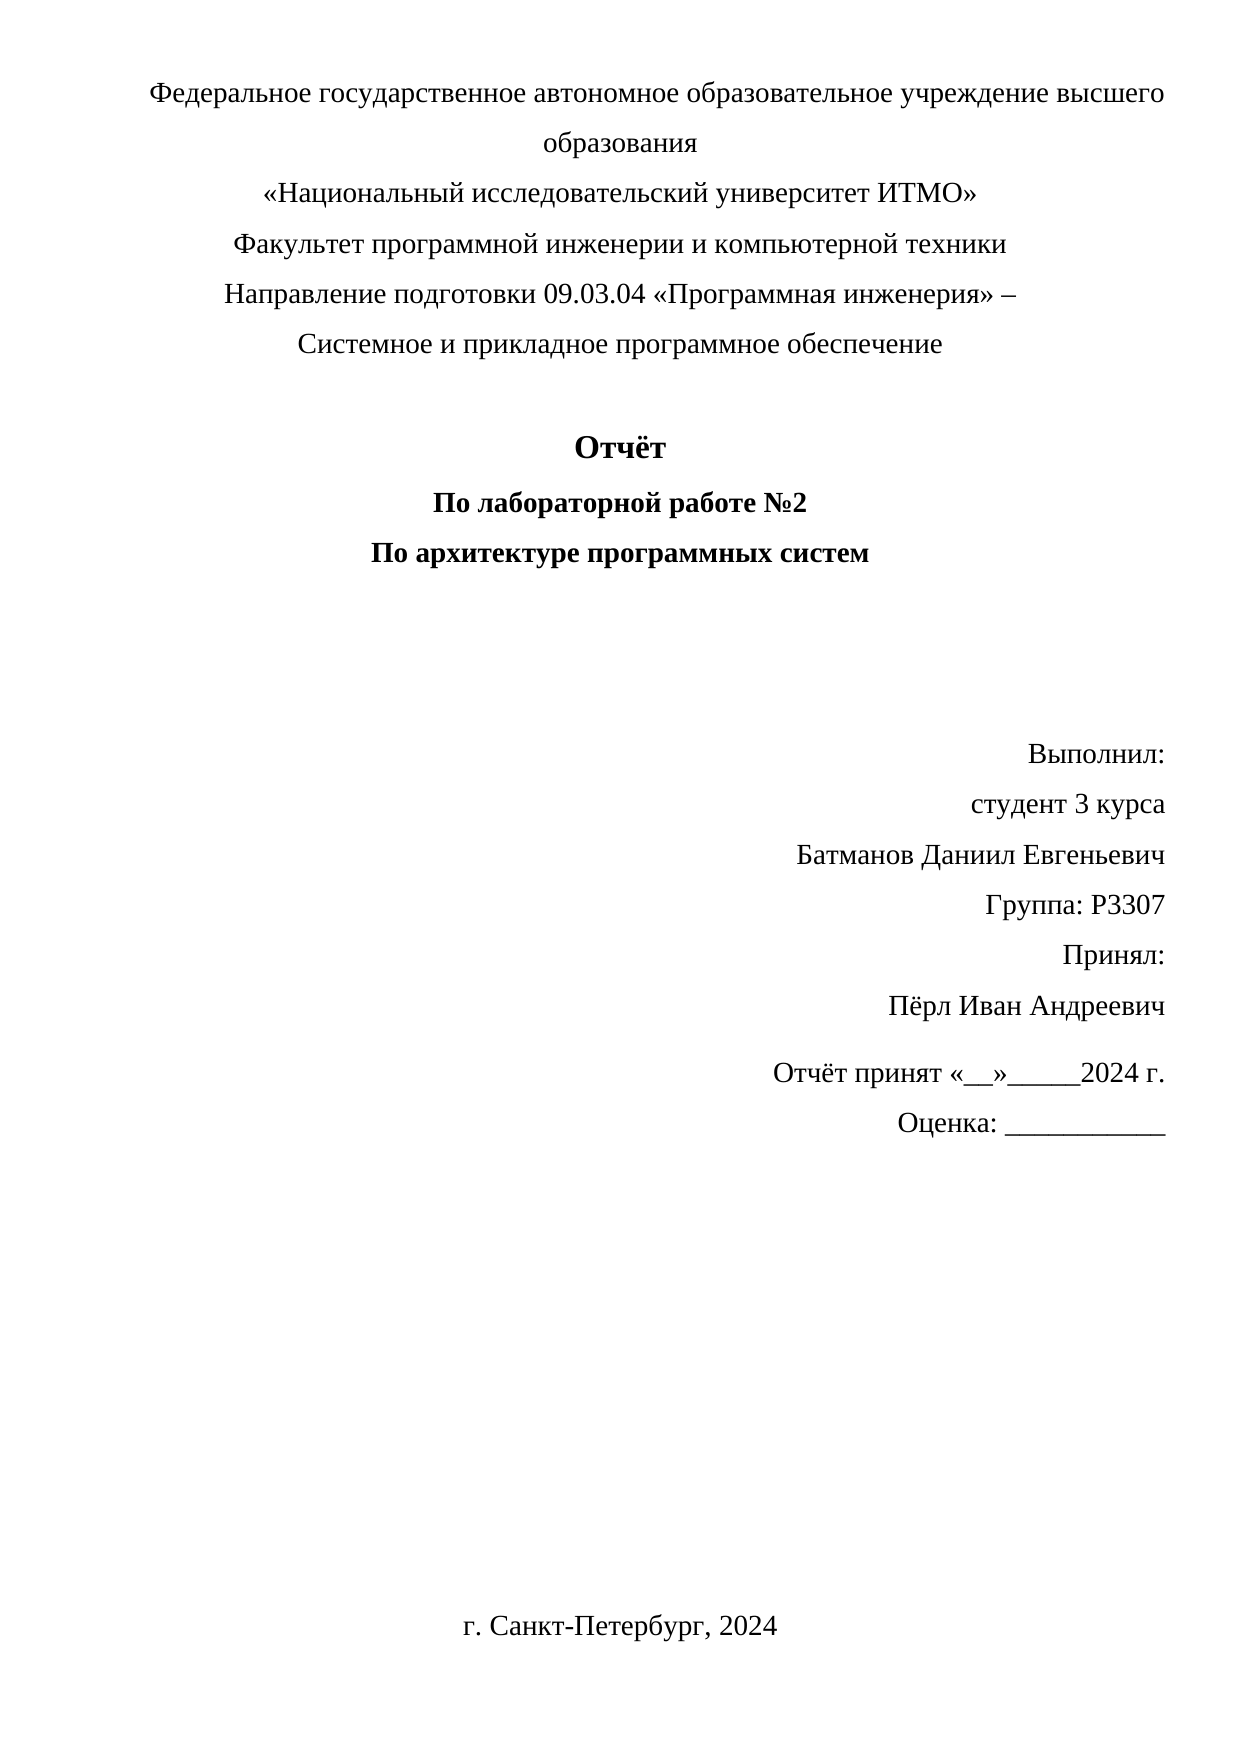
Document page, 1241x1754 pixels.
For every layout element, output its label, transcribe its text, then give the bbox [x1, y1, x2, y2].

text Батманов Даниил Евгеньевич [75, 837, 1165, 870]
text Отчёт принят «__»_____2024 г. [75, 1055, 1165, 1088]
text Федеральное государственное автономное образовательное учреждение высшего образования [75, 75, 1165, 159]
text По архитектуре программных систем [75, 535, 1165, 568]
text Системное и прикладное программное обеспечение [75, 327, 1165, 360]
text Принял: [75, 937, 1165, 971]
text Факультет программной инженерии и компьютерной техники [75, 226, 1165, 259]
text Направление подготовки 09.03.04 «Программная инженерия» – [75, 276, 1165, 310]
text г. Санкт-Петербург, 2024 [75, 1608, 1165, 1642]
text Группа: Р3307 [75, 887, 1165, 921]
text студент 3 курса [75, 787, 1165, 820]
text Пёрл Иван Андреевич [75, 988, 1165, 1021]
text «Национальный исследовательский университет ИТМО» [75, 176, 1165, 209]
text Отчёт [75, 427, 1165, 466]
text Оценка: ___________ [75, 1105, 1165, 1139]
text Выполнил: [75, 736, 1165, 770]
text По лабораторной работе №2 [75, 485, 1165, 518]
